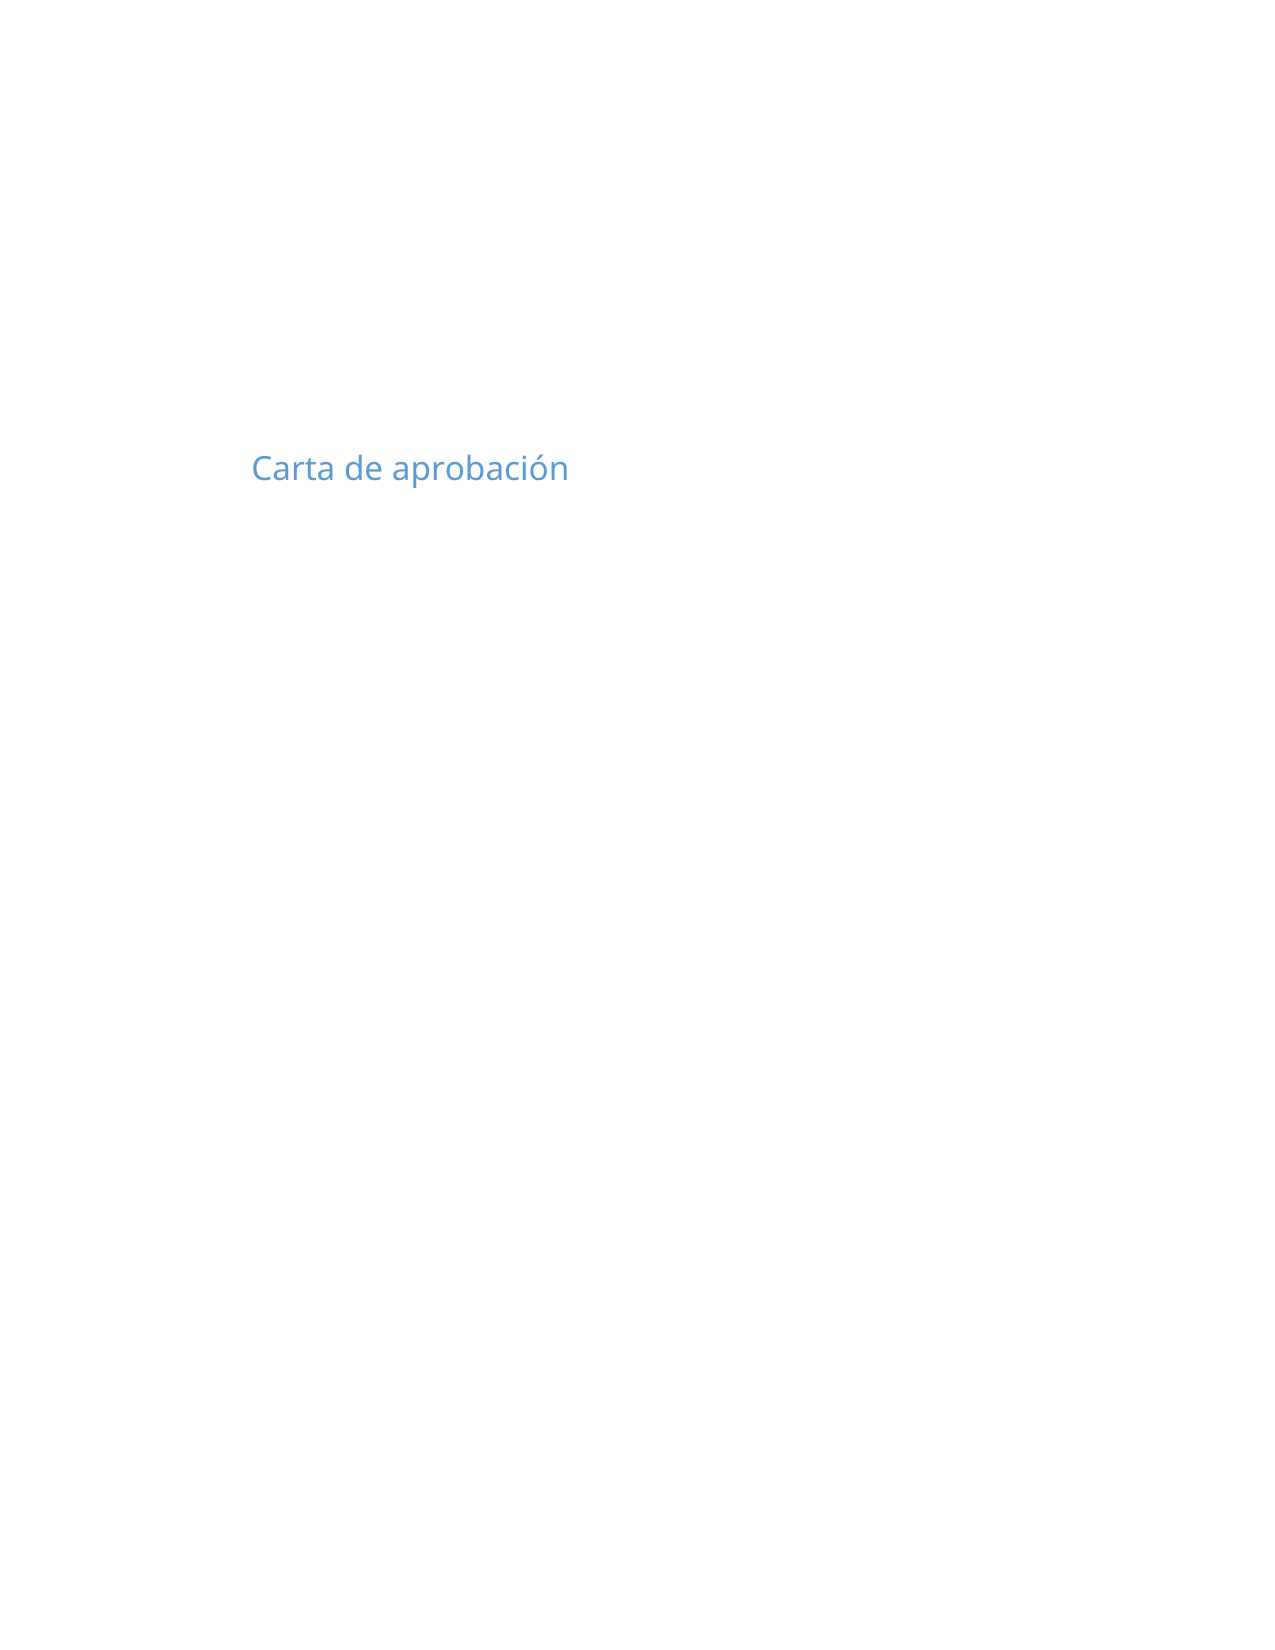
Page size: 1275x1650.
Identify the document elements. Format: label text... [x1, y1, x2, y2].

subtitle Carta de aprobación [177, 444, 1098, 490]
